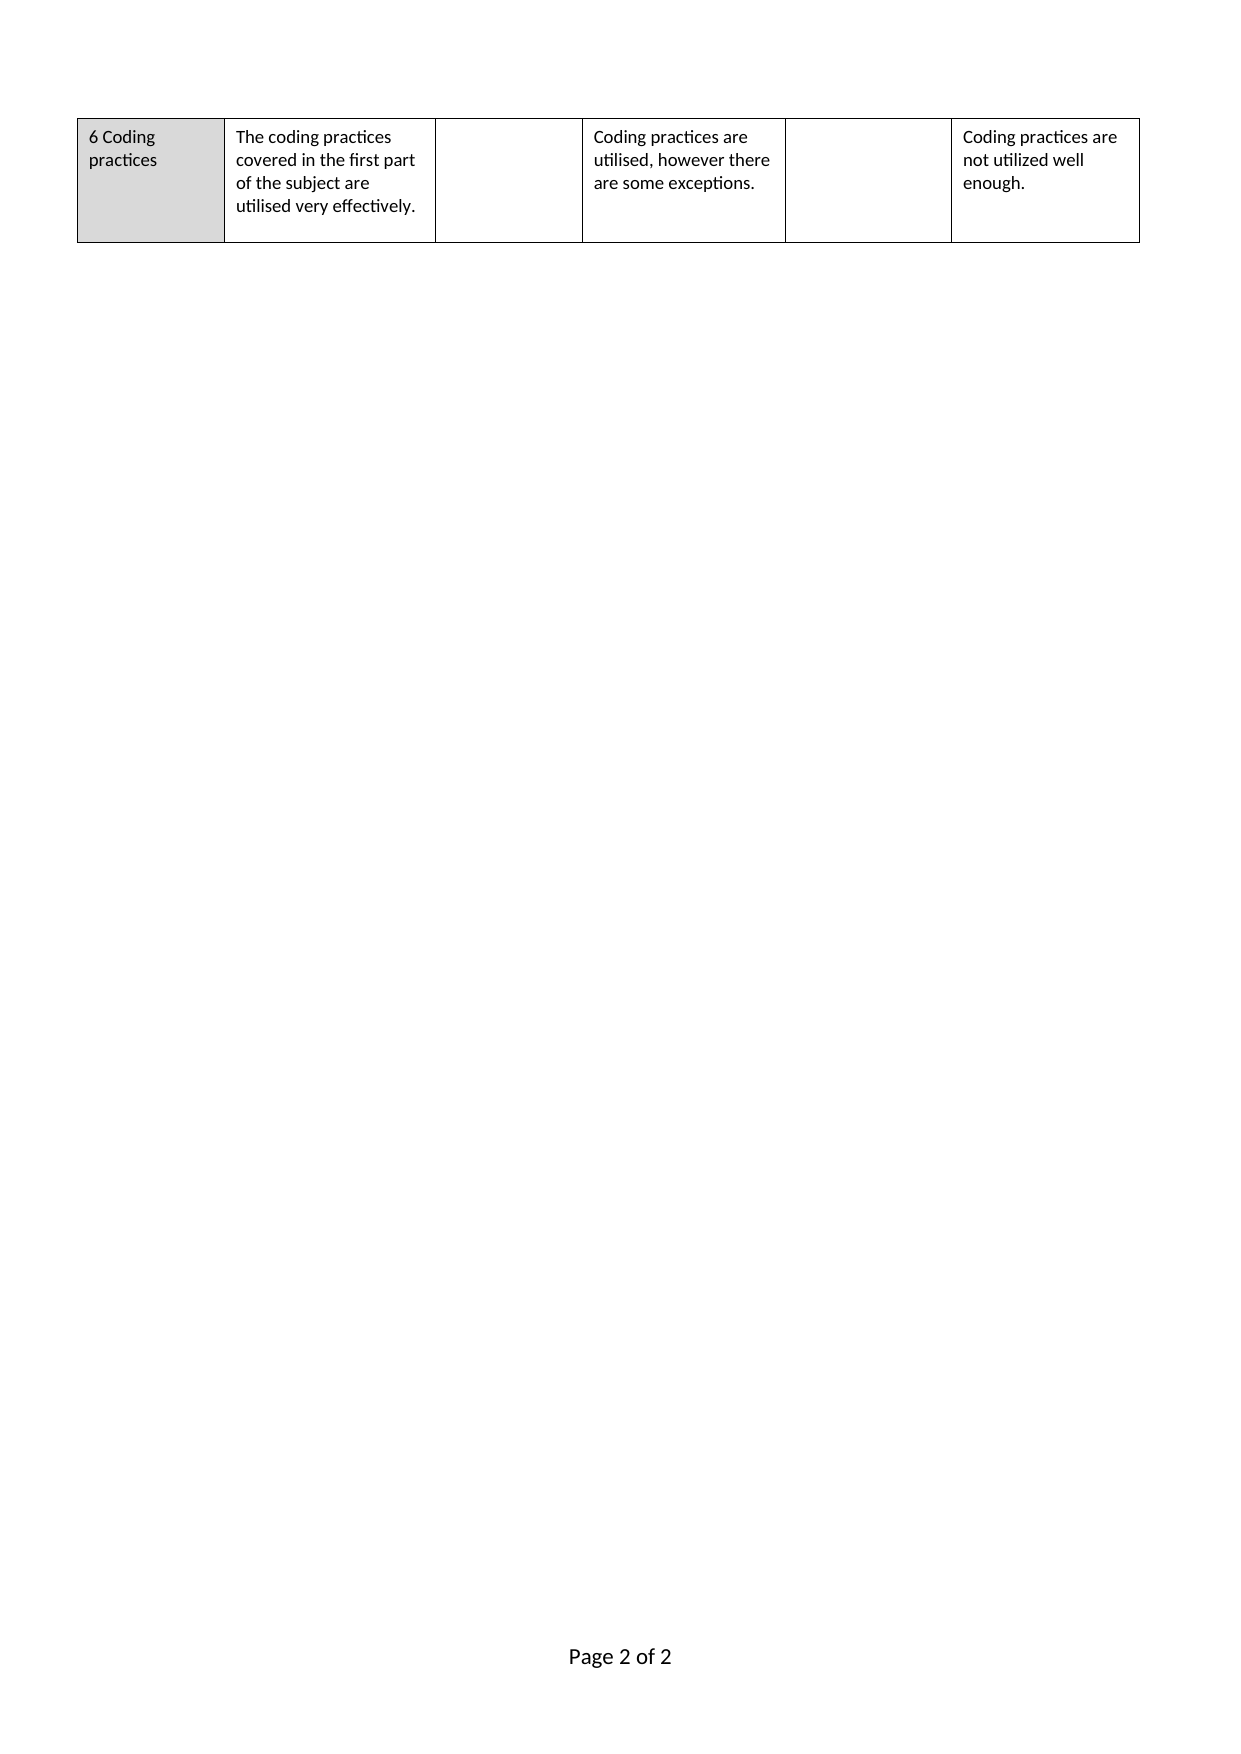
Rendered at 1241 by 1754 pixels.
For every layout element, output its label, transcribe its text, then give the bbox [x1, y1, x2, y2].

table_cell 6 Coding practices [78, 119, 224, 242]
table_cell Coding practices are utilised, however there are some exceptions. [583, 119, 785, 242]
table_cell Coding practices are not utilized well enough. [952, 119, 1139, 242]
table_cell The coding practices covered in the first part of the subject are utilised very effectively. [225, 119, 435, 242]
